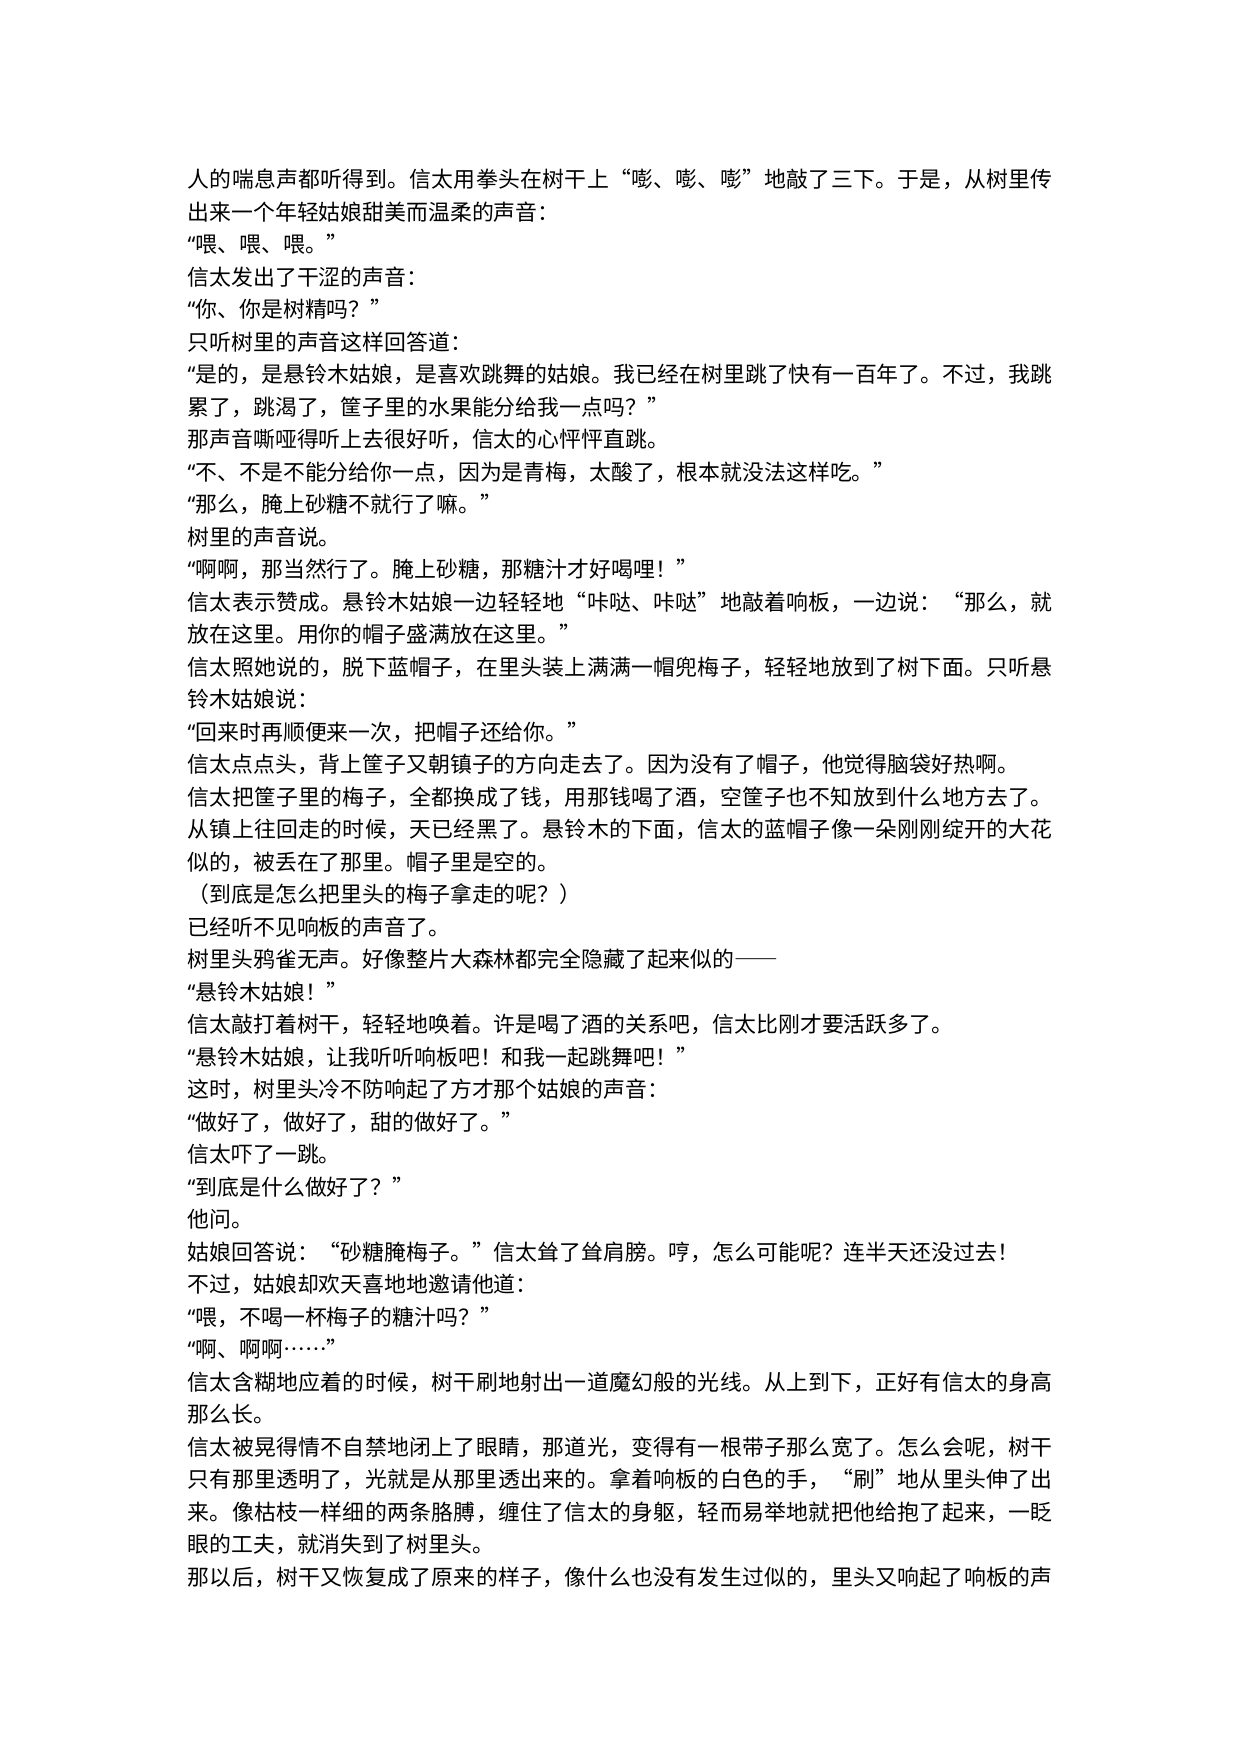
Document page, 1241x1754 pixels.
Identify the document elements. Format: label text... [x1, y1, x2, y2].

text 树里的声音说。 [187, 519, 1053, 552]
text 信太敲打着树干，轻轻地唤着。许是喝了酒的关系吧，信太比刚才要活跃多了。 [187, 1007, 1053, 1039]
text 树里头鸦雀无声。好像整片大森林都完全隐藏了起来似的—— [187, 942, 1053, 974]
text 只听树里的声音这样回答道： [187, 324, 1053, 357]
text “回来时再顺便来一次，把帽子还给你。” [187, 714, 1053, 747]
text 姑娘回答说：“砂糖腌梅子。”信太耸了耸肩膀。哼，怎么可能呢？连半天还没过去！ [187, 1234, 1053, 1267]
text 这时，树里头冷不防响起了方才那个姑娘的声音： [187, 1072, 1053, 1104]
text “悬铃木姑娘，让我听听响板吧！和我一起跳舞吧！” [187, 1039, 1053, 1072]
text 信太表示赞成。悬铃木姑娘一边轻轻地“咔哒、咔哒”地敲着响板，一边说：“那么，就放在这里。用你的帽子盛满放在这里。” [187, 584, 1053, 649]
text “啊啊，那当然行了。腌上砂糖，那糖汁才好喝哩！” [187, 552, 1053, 584]
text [187, 162, 1053, 227]
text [187, 1559, 1053, 1592]
text “是的，是悬铃木姑娘，是喜欢跳舞的姑娘。我已经在树里跳了快有一百年了。不过，我跳累了，跳渴了，筐子里的水果能分给我一点吗？” [187, 357, 1053, 422]
text “悬铃木姑娘！” [187, 974, 1053, 1007]
text “那么，腌上砂糖不就行了嘛。” [187, 487, 1053, 519]
text （到底是怎么把里头的梅子拿走的呢？） [187, 877, 1053, 909]
text 不过，姑娘却欢天喜地地邀请他道： [187, 1267, 1053, 1299]
text 信太把筐子里的梅子，全都换成了钱，用那钱喝了酒，空筐子也不知放到什么地方去了。从镇上往回走的时候，天已经黑了。悬铃木的下面，信太的蓝帽子像一朵刚刚绽开的大花似的，被丢在了那里。帽子里是空的。 [187, 779, 1053, 877]
text 信太点点头，背上筐子又朝镇子的方向走去了。因为没有了帽子，他觉得脑袋好热啊。 [187, 747, 1053, 779]
text “到底是什么做好了？” [187, 1169, 1053, 1202]
text “啊、啊啊……” [187, 1332, 1053, 1364]
text “你、你是树精吗？” [187, 292, 1053, 324]
text 已经听不见响板的声音了。 [187, 909, 1053, 942]
text 那声音嘶哑得听上去很好听，信太的心怦怦直跳。 [187, 422, 1053, 454]
text “做好了，做好了，甜的做好了。” [187, 1104, 1053, 1137]
text 信太含糊地应着的时候，树干刷地射出一道魔幻般的光线。从上到下，正好有信太的身高那么长。 [187, 1364, 1053, 1429]
text 信太吓了一跳。 [187, 1137, 1053, 1169]
text 信太照她说的，脱下蓝帽子，在里头装上满满一帽兜梅子，轻轻地放到了树下面。只听悬铃木姑娘说： [187, 649, 1053, 714]
text “不、不是不能分给你一点，因为是青梅，太酸了，根本就没法这样吃。” [187, 454, 1053, 487]
text 信太发出了干涩的声音： [187, 259, 1053, 292]
text 信太被晃得情不自禁地闭上了眼睛，那道光，变得有一根带子那么宽了。怎么会呢，树干只有那里透明了，光就是从那里透出来的。拿着响板的白色的手，“刷”地从里头伸了出来。像枯枝一样细的两条胳膊，缠住了信太的身躯，轻而易举地就把他给抱了起来，一眨眼的工夫，就消失到了树里头。 [187, 1429, 1053, 1559]
text “喂、喂、喂。” [187, 227, 1053, 259]
text “喂，不喝一杯梅子的糖汁吗？” [187, 1299, 1053, 1332]
text 他问。 [187, 1202, 1053, 1234]
